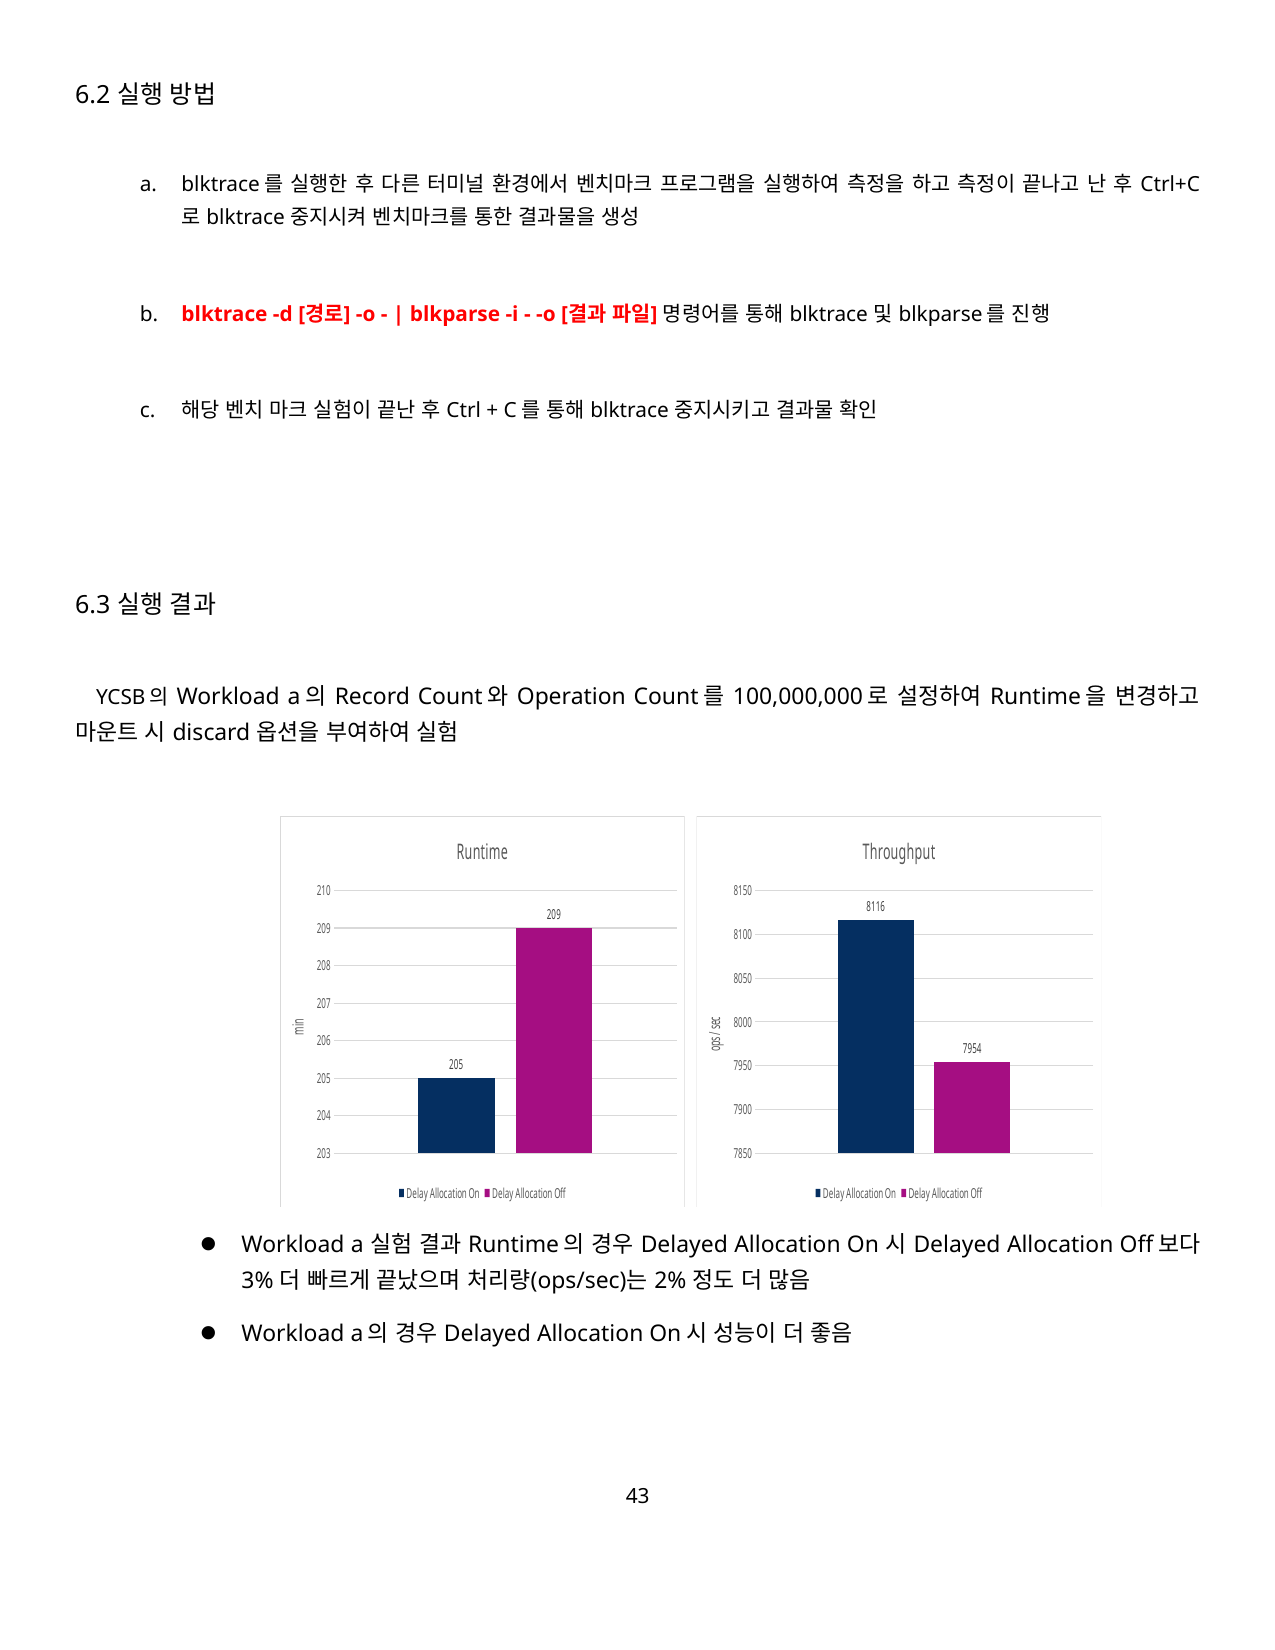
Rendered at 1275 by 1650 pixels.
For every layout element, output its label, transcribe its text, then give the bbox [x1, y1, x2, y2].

subtitle 6.3 실행 결과 [75, 585, 1200, 621]
list blktrace -d [경로] -o - | blkparse -i - -o [결과 파일] 명령어를 통해 blktrace 및 blkparse를 진행 [139, 297, 1200, 327]
list Workload a 실험 결과 Runtime의 경우 Delayed Allocation On 시 Delayed Allocation Off보다 3% 더 빠르게 끝났으며 처리량(ops/sec)는 2% 정도 더 많음 [199, 1226, 1200, 1296]
text YCSB의 Workload a의 Record Count와 Operation Count를 100,000,000로 설정하여 Runtime을 변경하고 마운트 시 discard 옵션을 부여하여 실험 [75, 677, 1200, 747]
subtitle 6.2 실행 방법 [75, 75, 1200, 111]
list 해당 벤치 마크 실험이 끝난 후 Ctrl + C를 통해 blktrace 중지시키고 결과물 확인 [139, 394, 1200, 424]
list Workload a의 경우 Delayed Allocation On시 성능이 더 좋음 [199, 1315, 1200, 1348]
list blktrace를 실행한 후 다른 터미널 환경에서 벤치마크 프로그램을 실행하여 측정을 하고 측정이 끝나고 난 후 Ctrl+C로 blktrace 중지시켜 벤치마크를 통한 결과물을 생성 [139, 168, 1200, 231]
